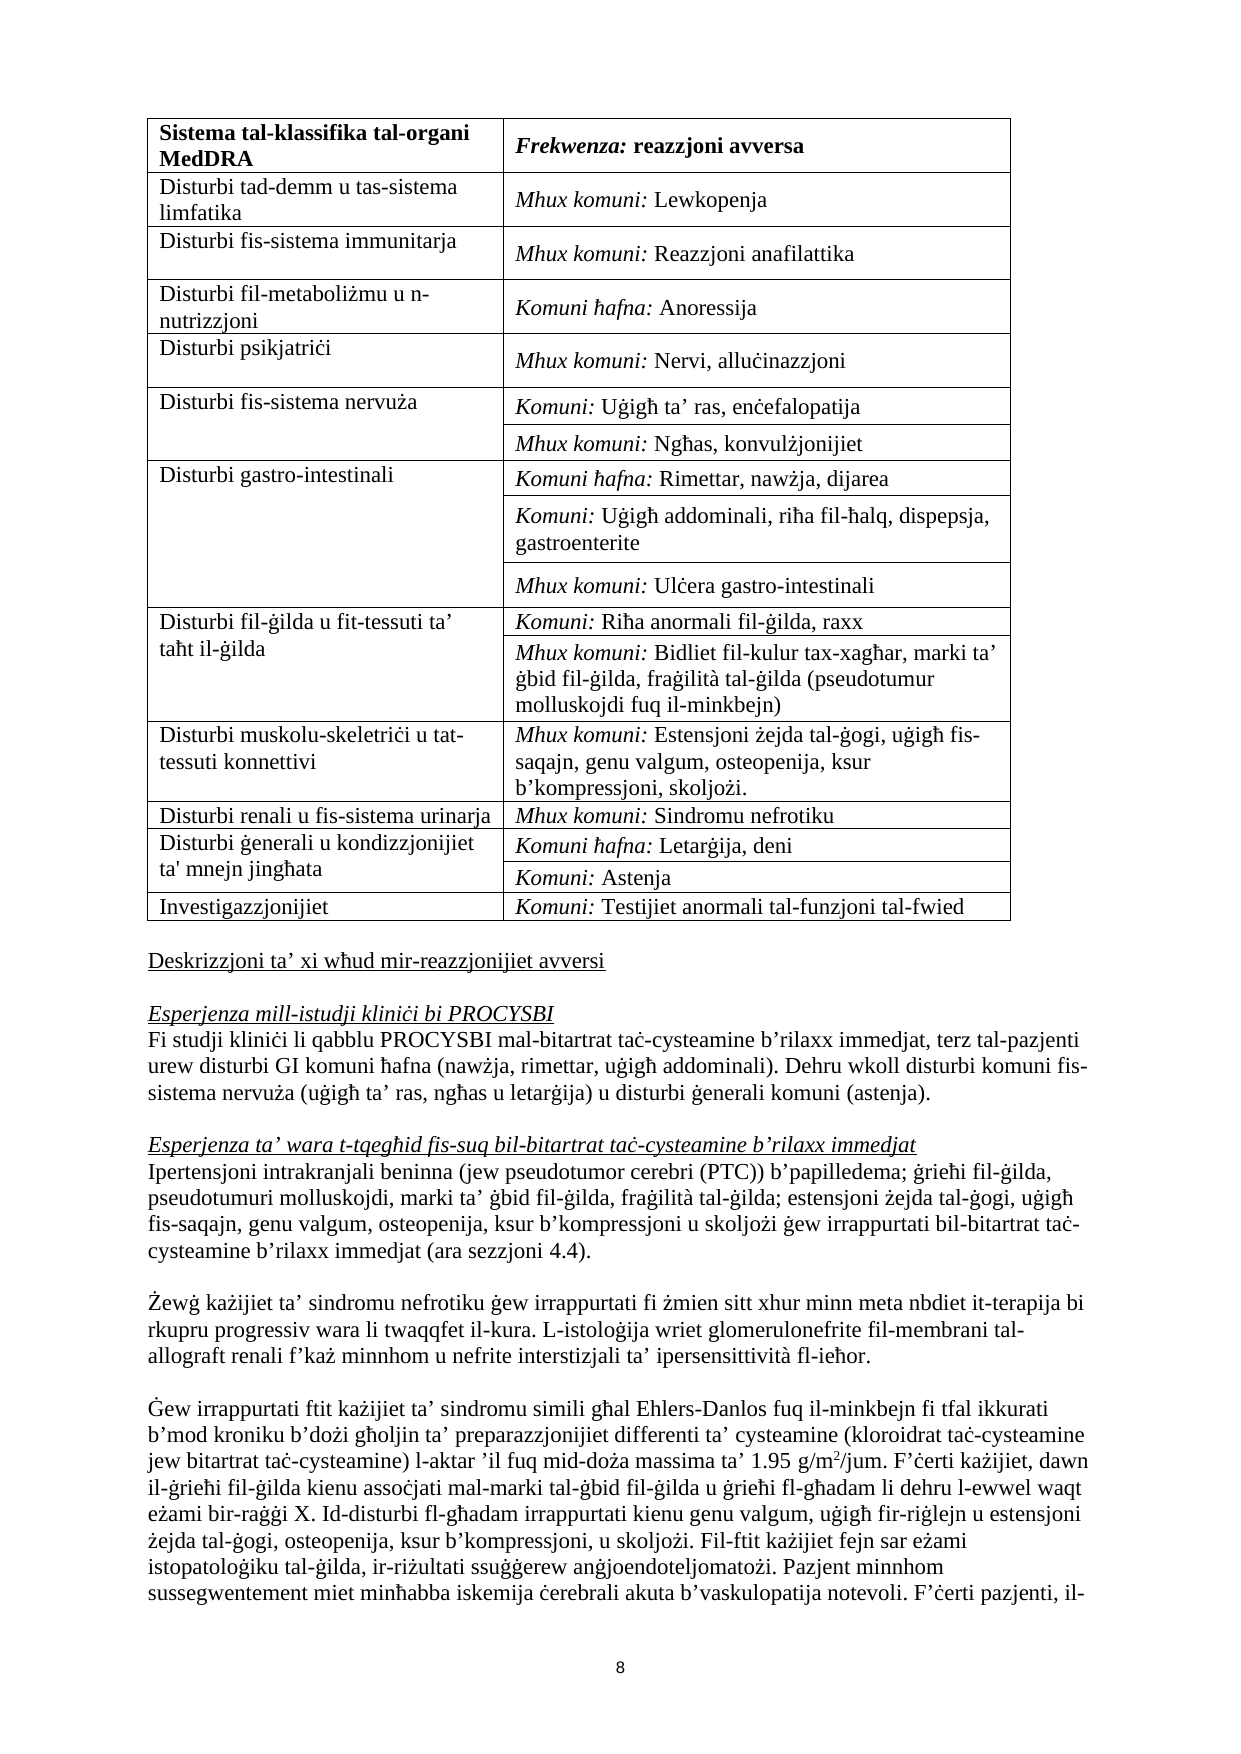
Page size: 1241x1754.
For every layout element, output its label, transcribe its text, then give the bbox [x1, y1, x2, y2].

table_cell Disturbi gastro-intestinali [148, 461, 503, 607]
table_cell Komuni: Riħa anormali fil-ġilda, raxx [504, 608, 1010, 634]
table_cell Mhux komuni: Ulċera gastro-intestinali [504, 563, 1010, 607]
table_cell Komuni ħafna: Rimettar, nawżja, dijarea [504, 461, 1010, 495]
text Żewġ każijiet ta’ sindromu nefrotiku ġew irrappurtati fi żmien sitt xhur minn meta nbdiet it-terapija bi rkupru progressiv wara li twaqqfet il-kura. L-istoloġija wriet glomerulonefrite fil-membrani tal-allograft renali f’każ minnhom u nefrite interstizjali ta’ ipersensittività fl-ieħor. [148, 1289, 1092, 1368]
text Ipertensjoni intrakranjali beninna (jew pseudotumor cerebri (PTC)) b’papilledema; ġrieħi fil-ġilda, pseudotumuri molluskojdi, marki ta’ ġbid fil-ġilda, fraġilità tal-ġilda; estensjoni żejda tal-ġogi, uġigħ fis-saqajn, genu valgum, osteopenija, ksur b’kompressjoni u skoljożi ġew irrappurtati bil-bitartrat taċ-cysteamine b’rilaxx immedjat (ara sezzjoni 4.4). [148, 1158, 1092, 1263]
text Esperjenza ta’ wara t-tqegħid fis-suq bil-bitartrat taċ-cysteamine b’rilaxx immedjat [148, 1131, 1092, 1158]
table_cell Komuni ħafna: Anoressija [504, 280, 1010, 333]
table_cell Komuni ħafna: Letarġija, deni [504, 829, 1010, 861]
table_cell Mhux komuni: Reazzjoni anafilattika [504, 227, 1010, 279]
table_cell Komuni: Testijiet anormali tal-funzjoni tal-fwied [504, 893, 1010, 919]
text Fi studji kliniċi li qabblu PROCYSBI mal-bitartrat taċ-cysteamine b’rilaxx immedjat, terz tal-pazjenti urew disturbi GI komuni ħafna (nawżja, rimettar, uġigħ addominali). Dehru wkoll disturbi komuni fis-sistema nervuża (uġigħ ta’ ras, ngħas u letarġija) u disturbi ġenerali komuni (astenja). [148, 1026, 1092, 1105]
table_cell Mhux komuni: Sindromu nefrotiku [504, 802, 1010, 828]
table_cell Disturbi tad-demm u tas-sistema limfatika [148, 173, 503, 226]
table_cell Disturbi renali u fis-sistema urinarja [148, 802, 503, 828]
table_cell Disturbi fis-sistema immunitarja [148, 227, 503, 279]
table_cell Mhux komuni: Nervi, alluċinazzjoni [504, 334, 1010, 387]
table_cell Komuni: Uġigħ addominali, riħa fil-ħalq, dispepsja, gastroenterite [504, 496, 1010, 562]
table_cell Investigazzjonijiet [148, 893, 503, 919]
table_cell Mhux komuni: Bidliet fil-kulur tax-xagħar, marki ta’ ġbid fil-ġilda, fraġilità tal-ġilda (pseudotumur molluskojdi fuq il-minkbejn) [504, 636, 1010, 721]
table_cell Disturbi fis-sistema nervuża [148, 388, 503, 460]
table_cell Disturbi psikjatriċi [148, 334, 503, 387]
table_cell Mhux komuni: Ngħas, konvulżjonijiet [504, 425, 1010, 460]
table_cell Disturbi muskolu-skeletriċi u tat-tessuti konnettivi [148, 722, 503, 801]
table_cell Disturbi fil-metaboliżmu u n-nutrizzjoni [148, 280, 503, 333]
text Deskrizzjoni ta’ xi wħud mir-reazzjonijiet avversi [148, 947, 1092, 973]
text Esperjenza mill-istudji kliniċi bi PROCYSBI [148, 999, 1092, 1026]
table_header Frekwenza: reazzjoni avversa [504, 119, 1010, 172]
table_cell Disturbi ġenerali u kondizzjonijiet ta' mnejn jingħata [148, 829, 503, 892]
table_cell Komuni: Uġigħ ta’ ras, enċefalopatija [504, 388, 1010, 424]
table_cell Komuni: Astenja [504, 862, 1010, 892]
table_cell Mhux komuni: Lewkopenja [504, 173, 1010, 226]
table_cell Mhux komuni: Estensjoni żejda tal-ġogi, uġigħ fis-saqajn, genu valgum, osteopenija, ksur b’kompressjoni, skoljożi. [504, 722, 1010, 801]
table_cell Disturbi fil-ġilda u fit-tessuti ta’ taħt il-ġilda [148, 608, 503, 721]
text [148, 1395, 1092, 1606]
table_header Sistema tal-klassifika tal-organi MedDRA [148, 119, 503, 172]
